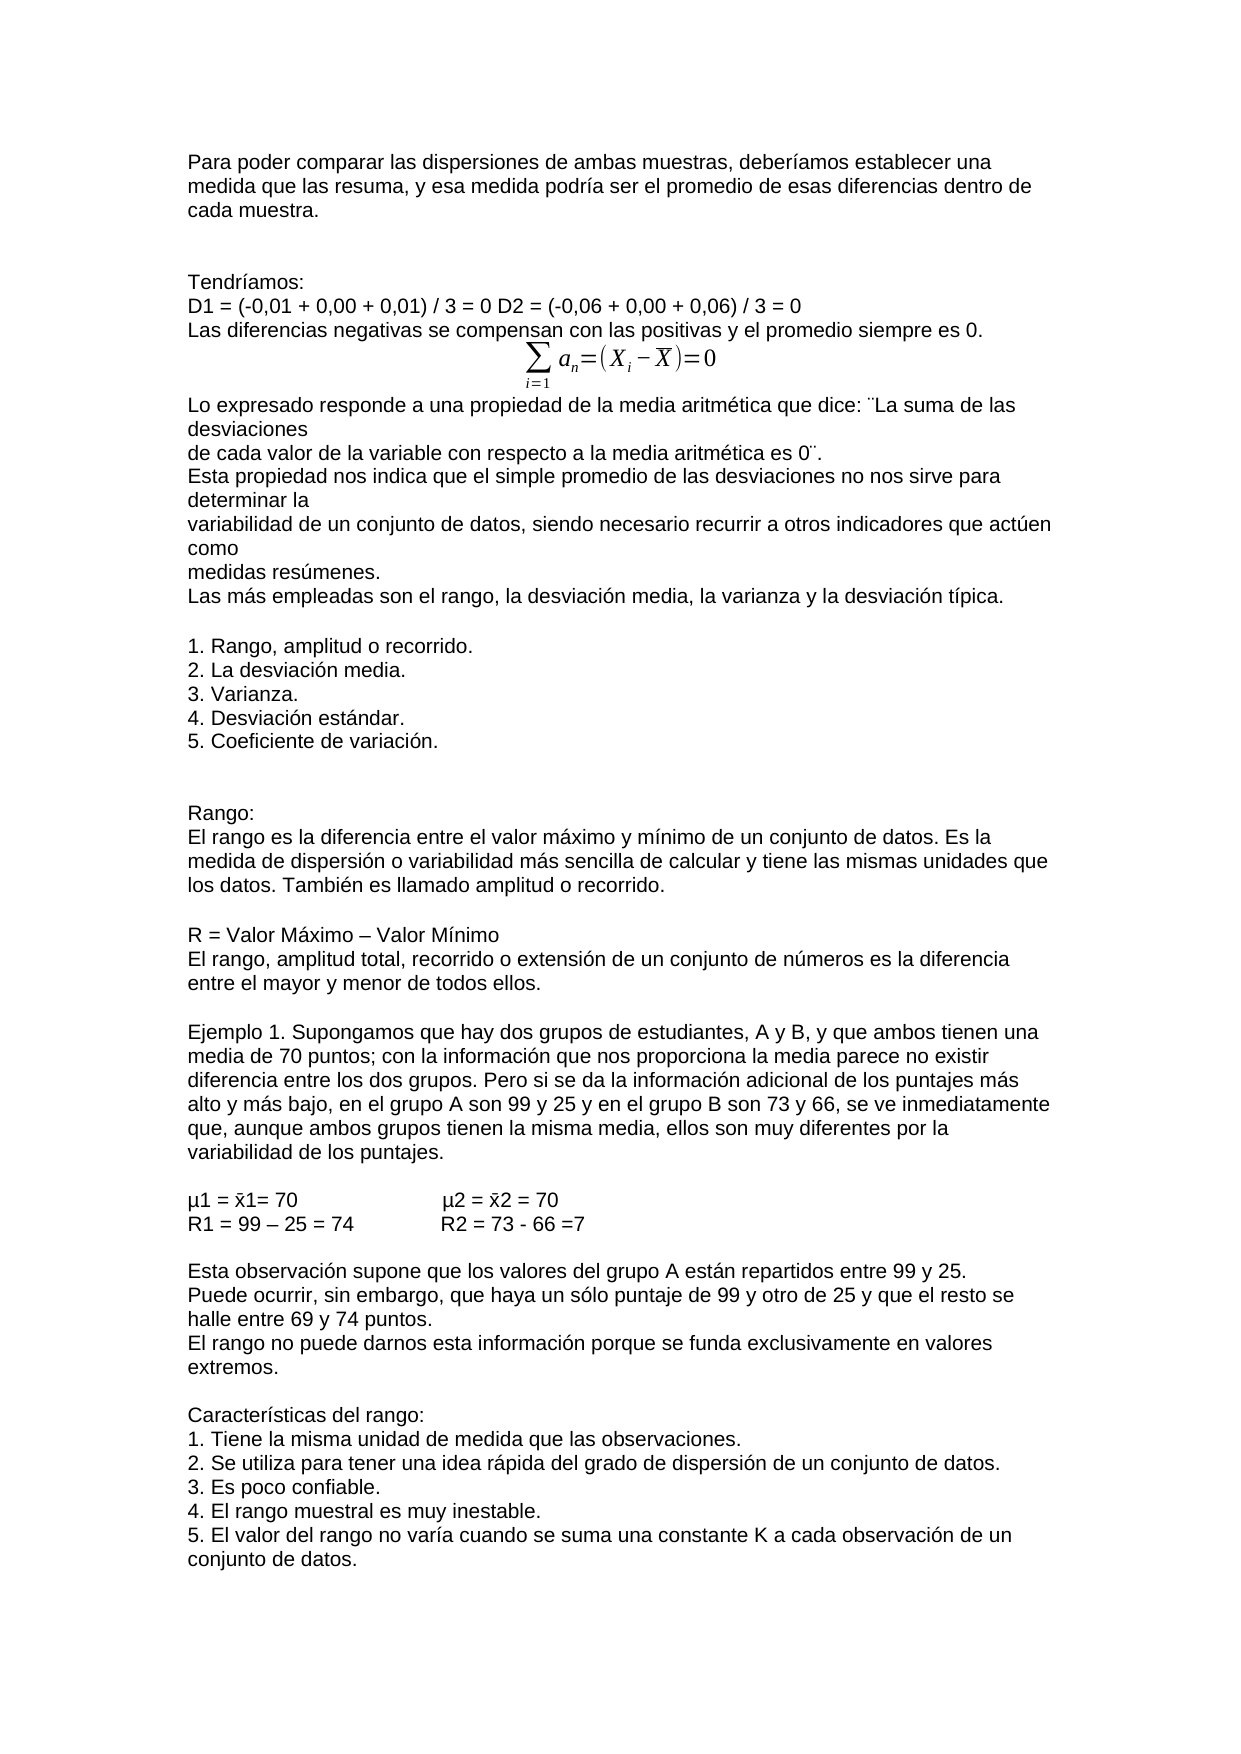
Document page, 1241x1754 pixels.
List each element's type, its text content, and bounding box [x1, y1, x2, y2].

text de cada valor de la variable con respecto a la media aritmética es 0¨. [187, 440, 1053, 464]
text El rango es la diferencia entre el valor máximo y mínimo de un conjunto de datos. Es la medida de dispersión o variabilidad más sencilla de calcular y tiene las mismas unidades que los datos. También es llamado amplitud o recorrido. [187, 825, 1053, 897]
text Puede ocurrir, sin embargo, que haya un sólo puntaje de 99 y otro de 25 y que el resto se halle entre 69 y 74 puntos. [187, 1283, 1053, 1331]
text Para poder comparar las dispersiones de ambas muestras, deberíamos establecer una medida que las resuma, y esa medida podría ser el promedio de esas diferencias dentro de cada muestra. [187, 150, 1053, 222]
text Rango: [187, 801, 1053, 825]
text 2. Se utiliza para tener una idea rápida del grado de dispersión de un conjunto de datos. [187, 1451, 1053, 1475]
text Esta observación supone que los valores del grupo A están repartidos entre 99 y 25. [187, 1259, 1053, 1283]
text Características del rango: [187, 1403, 1053, 1427]
text 3. Es poco confiable. [187, 1475, 1053, 1499]
text Tendríamos: [187, 270, 1053, 294]
text Las más empleadas son el rango, la desviación media, la varianza y la desviación típica. [187, 584, 1053, 608]
text 1. Tiene la misma unidad de medida que las observaciones. [187, 1427, 1053, 1451]
text 5. El valor del rango no varía cuando se suma una constante K a cada observación de un conjunto de datos. [187, 1523, 1053, 1571]
text µ1 = x̄1= 70 µ2 = x̄2 = 70 [187, 1187, 1053, 1211]
text El rango no puede darnos esta información porque se funda exclusivamente en valores extremos. [187, 1331, 1053, 1379]
text Ejemplo 1. Supongamos que hay dos grupos de estudiantes, A y B, y que ambos tienen una media de 70 puntos; con la información que nos proporciona la media parece no existir diferencia entre los dos grupos. Pero si se da la información adicional de los puntajes más alto y más bajo, en el grupo A son 99 y 25 y en el grupo B son 73 y 66, se ve inmediatamente que, aunque ambos grupos tienen la misma media, ellos son muy diferentes por la variabilidad de los puntajes. [187, 1020, 1053, 1163]
text 1. Rango, amplitud o recorrido. [187, 633, 1053, 657]
text medidas resúmenes. [187, 560, 1053, 584]
text El rango, amplitud total, recorrido o extensión de un conjunto de números es la diferencia entre el mayor y menor de todos ellos. [187, 946, 1053, 994]
text variabilidad de un conjunto de datos, siendo necesario recurrir a otros indicadores que actúen como [187, 512, 1053, 560]
text Lo expresado responde a una propiedad de la media aritmética que dice: ¨La suma de las desviaciones [187, 392, 1053, 440]
text 5. Coeficiente de variación. [187, 729, 1053, 753]
text 4. El rango muestral es muy inestable. [187, 1499, 1053, 1523]
text R1 = 99 – 25 = 74 R2 = 73 - 66 =7 [187, 1211, 1053, 1235]
text R = Valor Máximo – Valor Mínimo [187, 922, 1053, 946]
text Las diferencias negativas se compensan con las positivas y el promedio siempre es 0. [187, 318, 1053, 342]
text Esta propiedad nos indica que el simple promedio de las desviaciones no nos sirve para determinar la [187, 464, 1053, 512]
text 2. La desviación media. [187, 657, 1053, 681]
text D1 = (-0,01 + 0,00 + 0,01) / 3 = 0 D2 = (-0,06 + 0,00 + 0,06) / 3 = 0 [187, 294, 1053, 318]
text 4. Desviación estándar. [187, 705, 1053, 729]
text 3. Varianza. [187, 681, 1053, 705]
